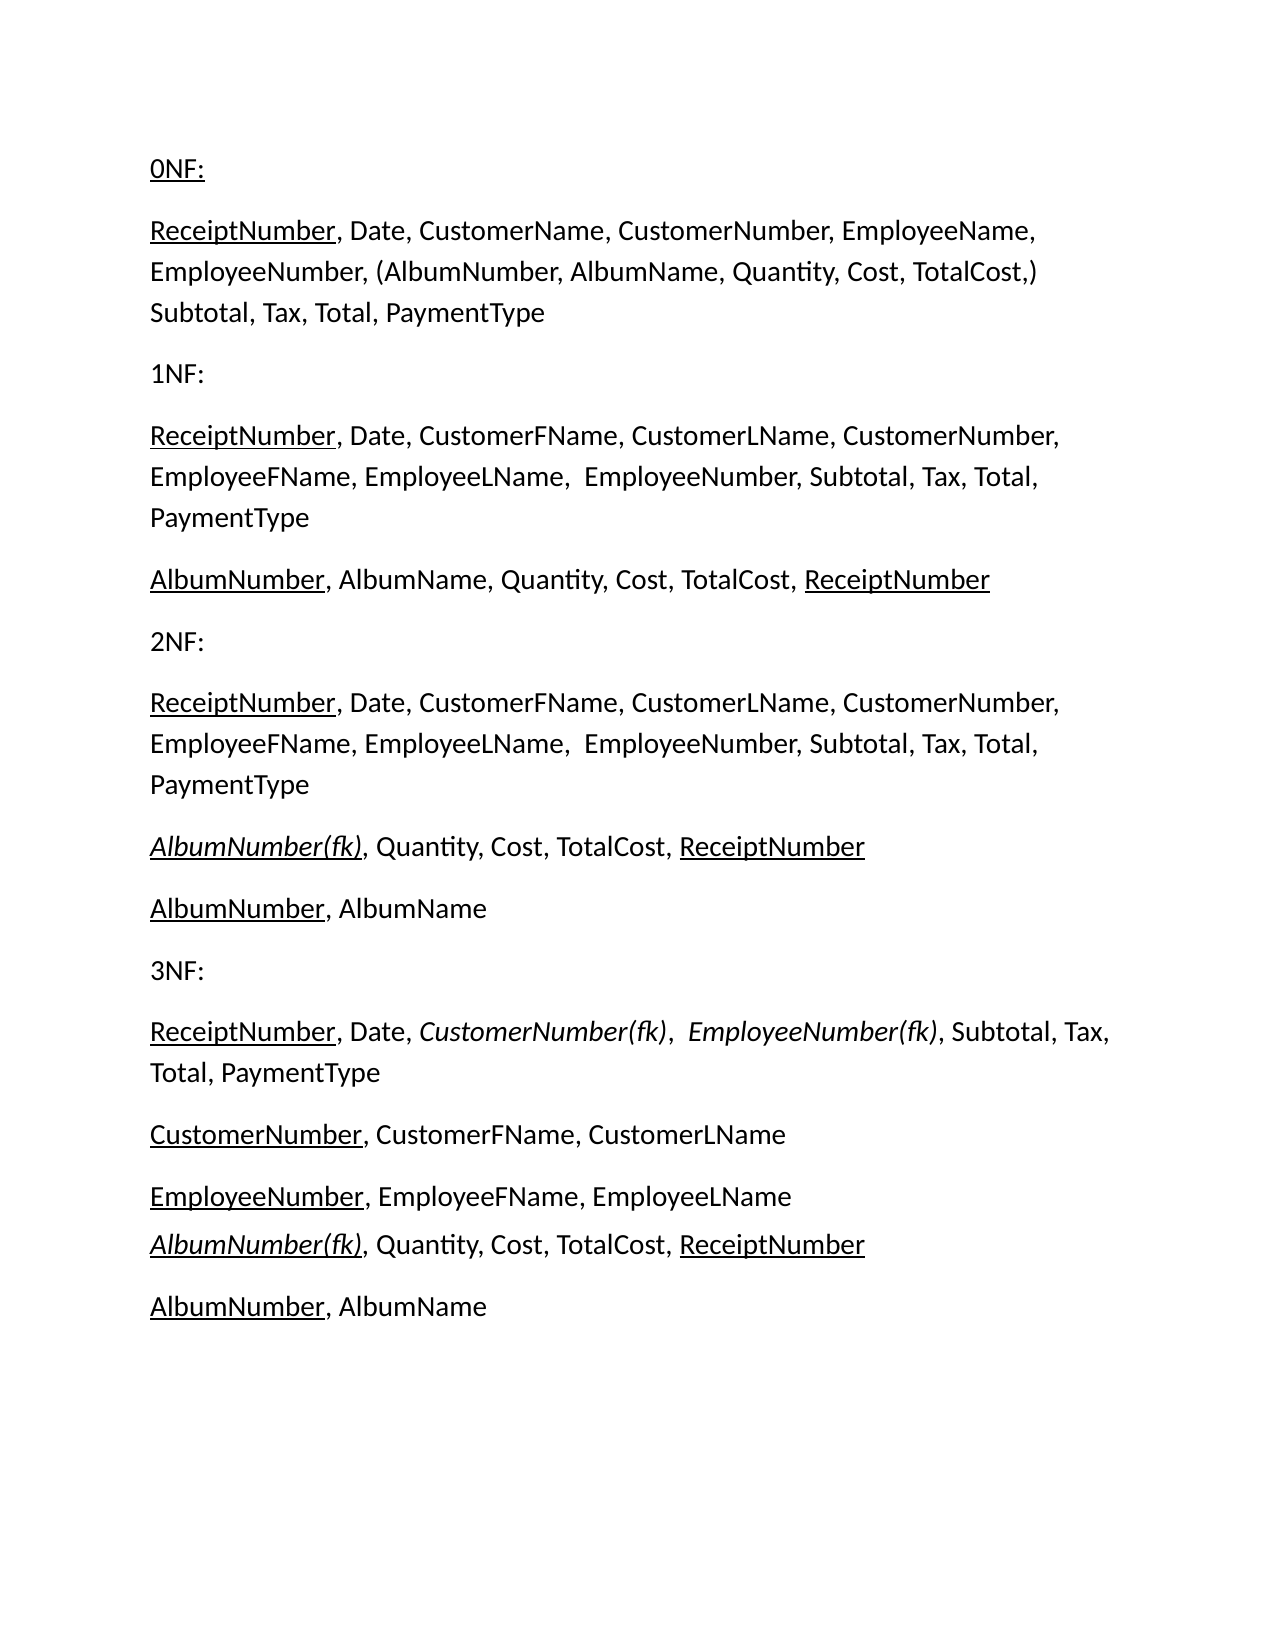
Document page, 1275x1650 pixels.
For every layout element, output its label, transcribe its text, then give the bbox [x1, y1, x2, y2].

text AlbumNumber, AlbumName, Quantity, Cost, TotalCost, ReceiptNumber [150, 561, 1125, 596]
text AlbumNumber, AlbumName [150, 890, 1125, 925]
text 2NF: [150, 623, 1125, 658]
text 1NF: [150, 355, 1125, 391]
text ReceiptNumber, Date, CustomerFName, CustomerLName, CustomerNumber, EmployeeFName, EmployeeLName, EmployeeNumber, Subtotal, Tax, Total, PaymentType [150, 684, 1125, 802]
text 3NF: [150, 952, 1125, 987]
text EmployeeNumber, EmployeeFName, EmployeeLName [150, 1178, 1125, 1213]
text ReceiptNumber, Date, CustomerFName, CustomerLName, CustomerNumber, EmployeeFName, EmployeeLName, EmployeeNumber, Subtotal, Tax, Total, PaymentType [150, 417, 1125, 535]
text ReceiptNumber, Date, CustomerName, CustomerNumber, EmployeeName, EmployeeNumber, (AlbumNumber, AlbumName, Quantity, Cost, TotalCost,) Subtotal, Tax, Total, PaymentType [150, 212, 1125, 329]
text 0NF: [150, 150, 1125, 186]
text AlbumNumber, AlbumName [150, 1288, 1125, 1323]
text CustomerNumber, CustomerFName, CustomerLName [150, 1116, 1125, 1152]
text ReceiptNumber, Date, CustomerNumber(fk), EmployeeNumber(fk), Subtotal, Tax, Total, PaymentType [150, 1013, 1125, 1090]
text AlbumNumber(fk), Quantity, Cost, TotalCost, ReceiptNumber [150, 1226, 1125, 1262]
text AlbumNumber(fk), Quantity, Cost, TotalCost, ReceiptNumber [150, 828, 1125, 864]
